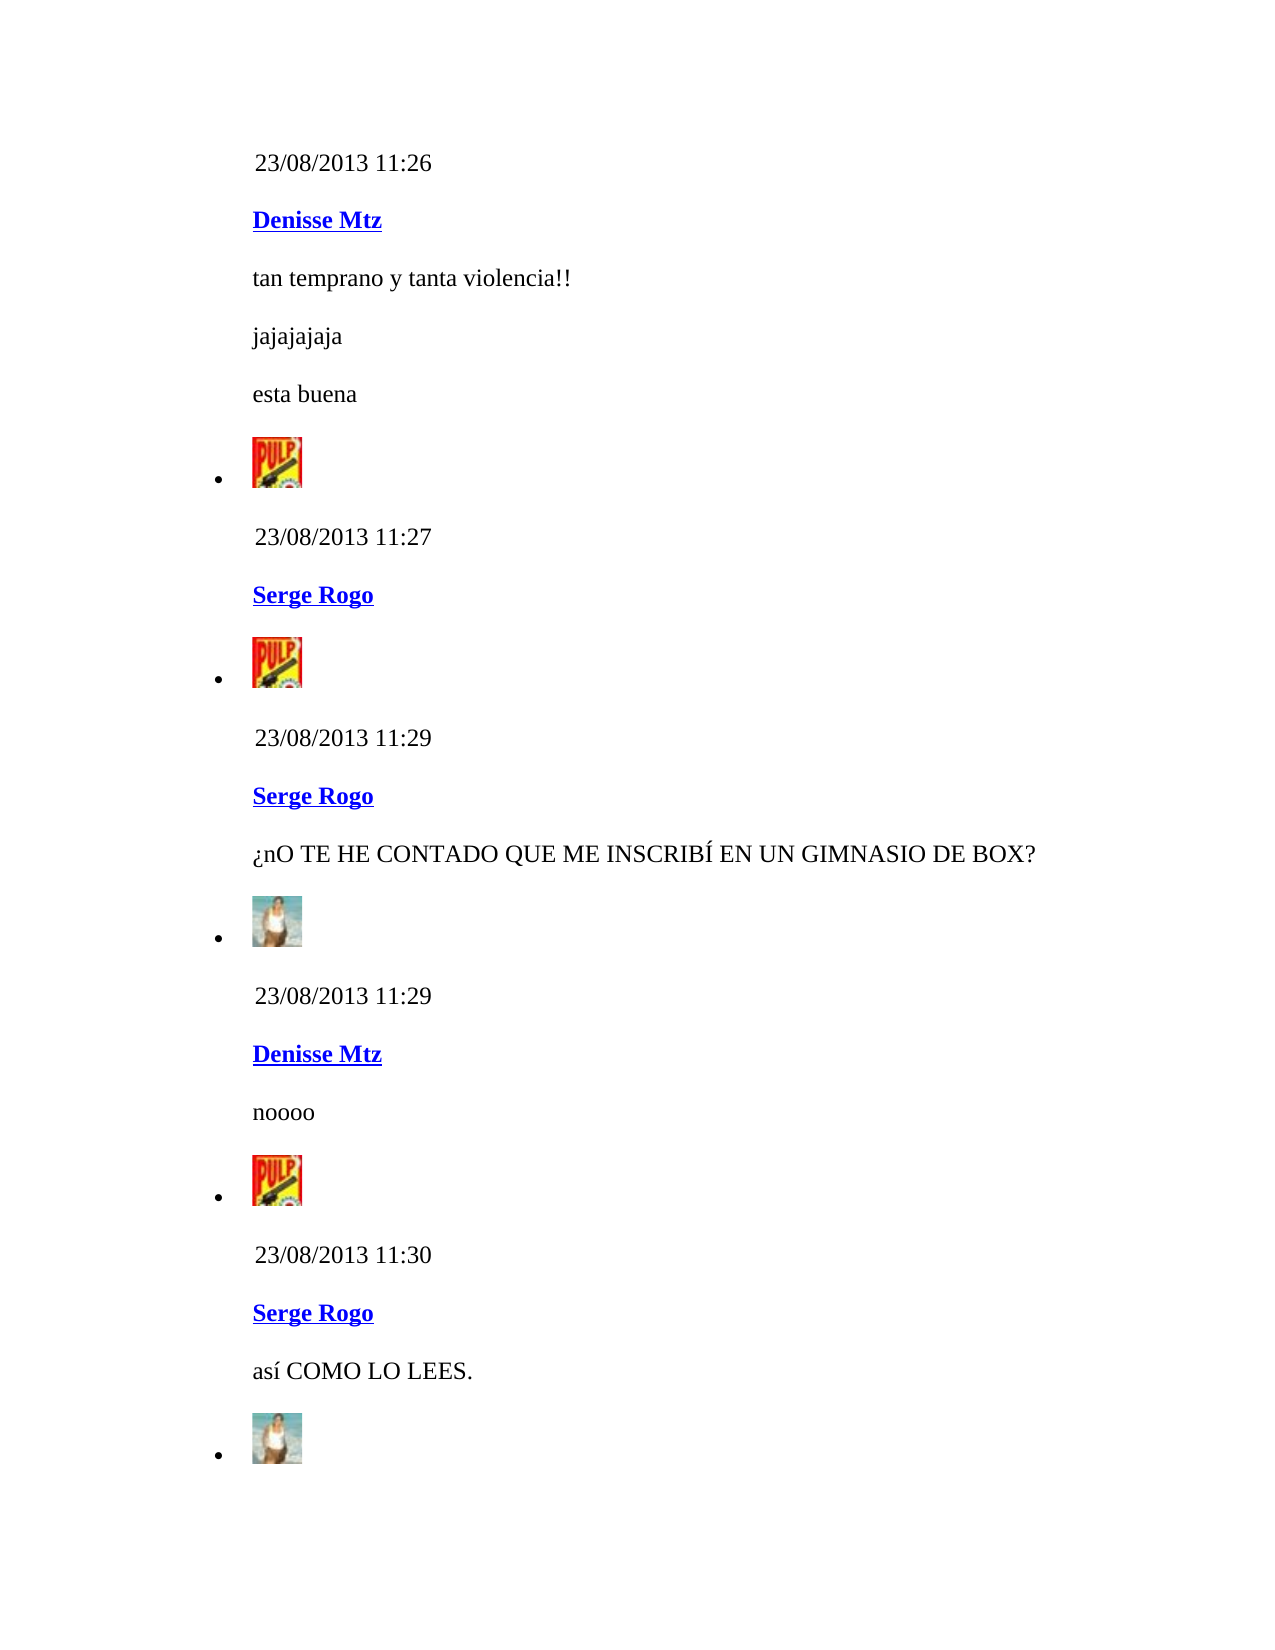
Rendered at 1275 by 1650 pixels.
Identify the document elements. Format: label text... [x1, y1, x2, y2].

text 23/08/2013 11:30 [252, 1240, 1098, 1269]
text Serge Rogo [252, 781, 1098, 809]
text ¿nO TE HE CONTADO QUE ME INSCRIBÍ EN UN GIMNASIO DE BOX? [252, 839, 1098, 867]
text Denisse Mtz [252, 206, 1098, 234]
picture [252, 437, 303, 488]
text 23/08/2013 11:29 [252, 981, 1098, 1010]
picture [252, 896, 303, 947]
text noooo [252, 1097, 1098, 1126]
text Serge Rogo [252, 580, 1098, 609]
picture [252, 1413, 303, 1464]
picture [252, 637, 303, 688]
text 23/08/2013 11:29 [252, 723, 1098, 752]
text 23/08/2013 11:27 [252, 522, 1098, 551]
text Denisse Mtz [252, 1039, 1098, 1068]
text jajajajaja [252, 321, 1098, 350]
text 23/08/2013 11:26 [252, 148, 1098, 176]
text así COMO LO LEES. [252, 1356, 1098, 1385]
text tan temprano y tanta violencia!! [252, 263, 1098, 292]
text Serge Rogo [252, 1298, 1098, 1327]
text esta buena [252, 379, 1098, 408]
picture [252, 1155, 303, 1206]
